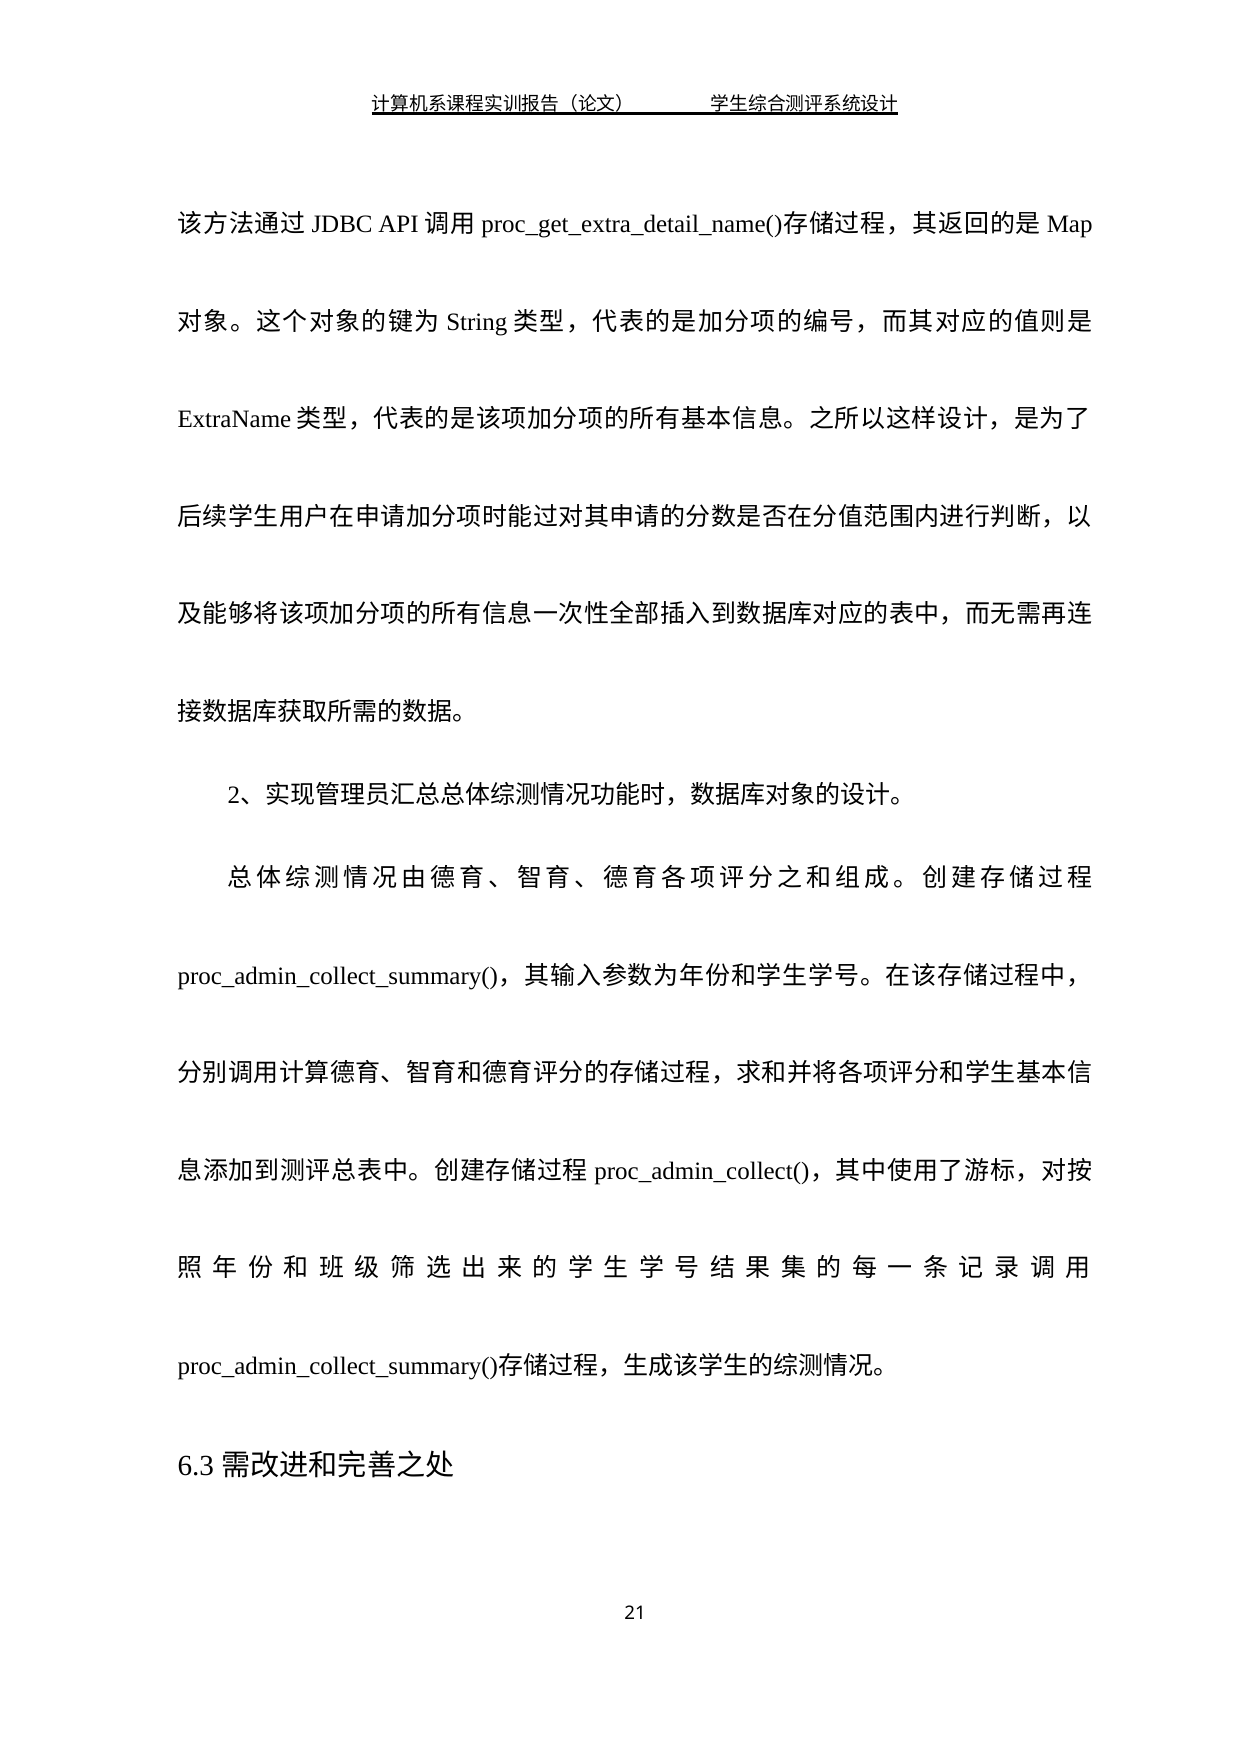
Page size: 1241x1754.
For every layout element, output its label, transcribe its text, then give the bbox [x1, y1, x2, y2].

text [177, 189, 1092, 742]
text 2、实现管理员汇总总体综测情况功能时，数据库对象的设计。 [177, 760, 1092, 825]
text 6.3 需改进和完善之处 [177, 1430, 1092, 1495]
text 总体综测情况由德育、智育、德育各项评分之和组成。创建存储过程proc_admin_collect_summary()，其输入参数为年份和学生学号。在该存储过程中，分别调用计算德育、智育和德育评分的存储过程，求和并将各项评分和学生基本信息添加到测评总表中。创建存储过程proc_admin_collect()，其中使用了游标，对按照年份和班级筛选出来的学生学号结果集的每一条记录调用proc_admin_collect_summary()存储过程，生成该学生的综测情况。 [177, 843, 1092, 1396]
